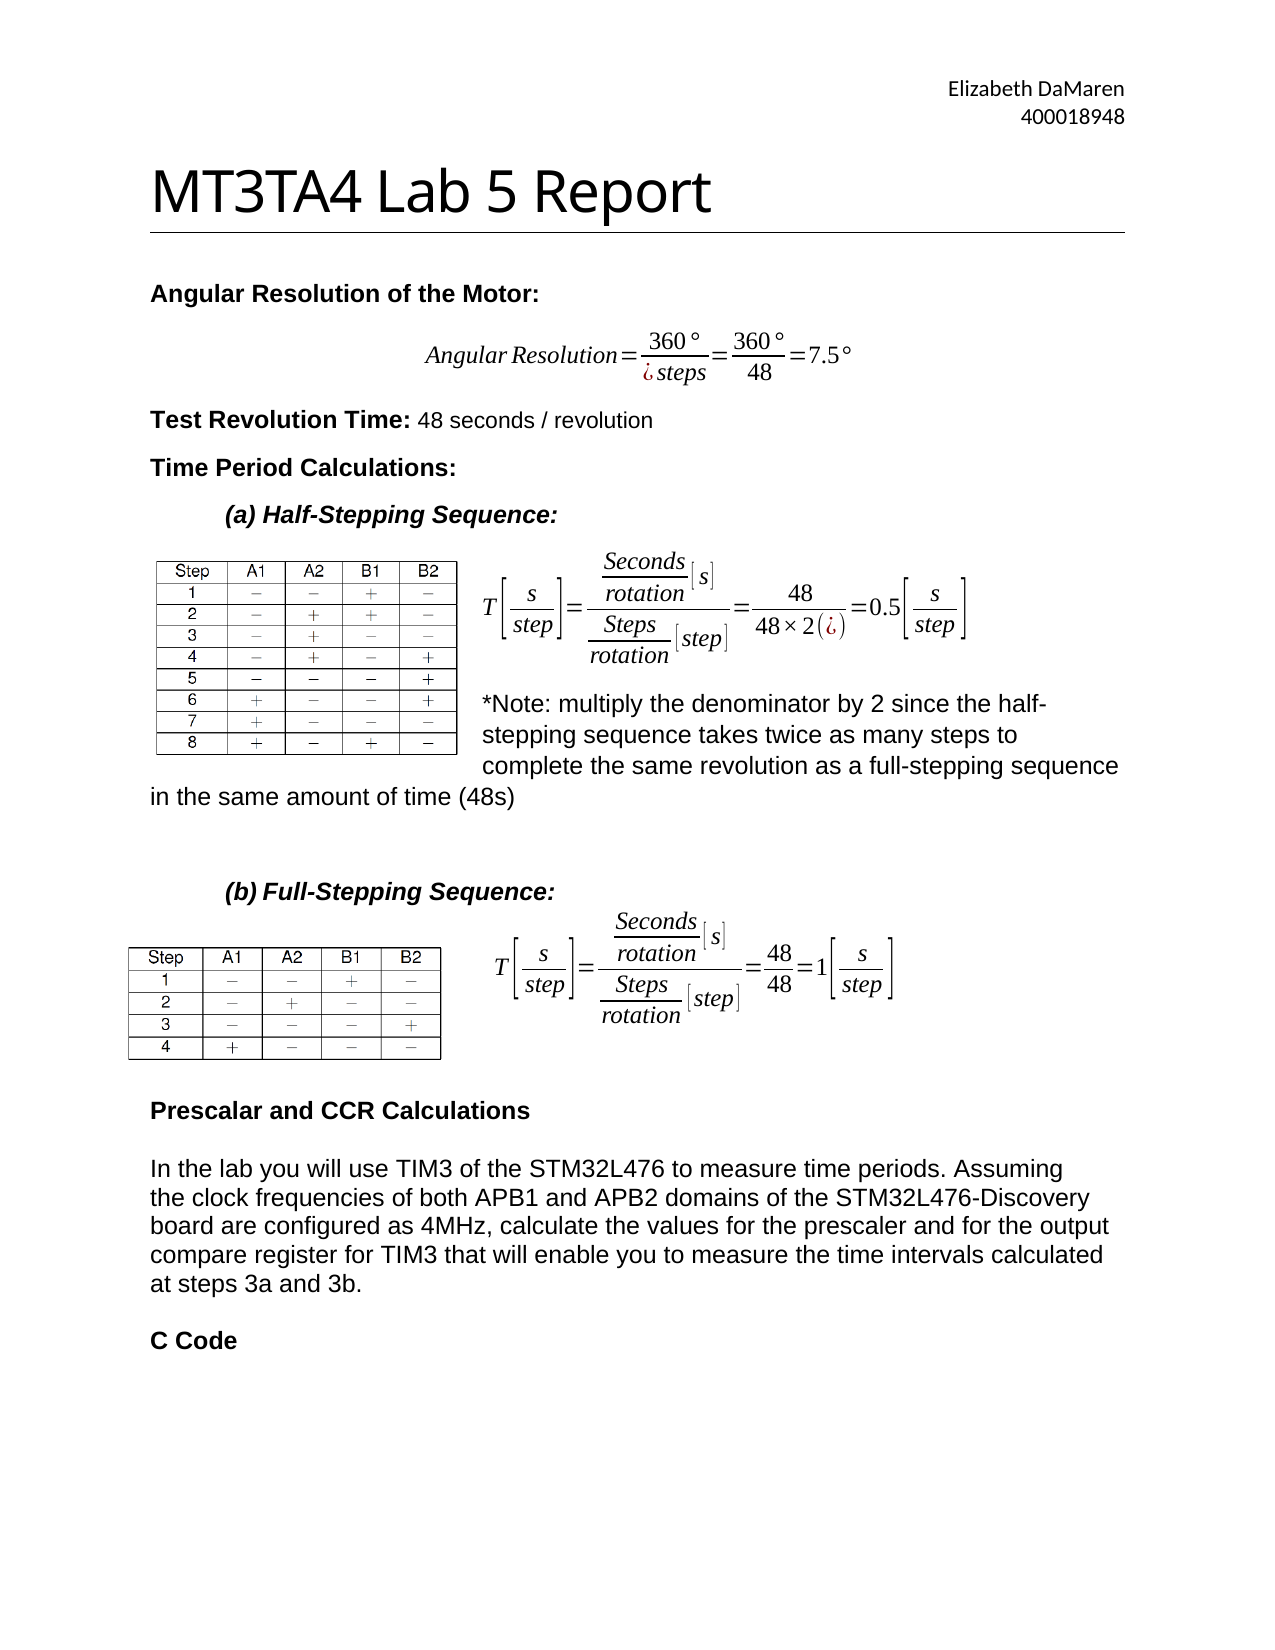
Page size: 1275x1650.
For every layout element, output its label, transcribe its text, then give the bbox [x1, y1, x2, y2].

text the clock frequencies of both APB1 and APB2 domains of the STM32L476-Discovery board are configured as 4MHz, calculate the values for the prescaler and for the output compare register for TIM3 that will enable you to measure the time intervals calculated at steps 3a and 3b. [150, 1182, 1125, 1297]
title MT3TA4 Lab 5 Report [150, 150, 1125, 232]
text C Code [150, 1326, 1125, 1355]
text Prescalar and CCR Calculations [150, 1096, 1125, 1125]
text In the lab you will use TIM3 of the STM32L476 to measure time periods. Assuming [150, 1154, 1125, 1182]
picture [113, 930, 459, 1080]
list Full-Stepping Sequence: [225, 877, 1125, 906]
picture [150, 553, 464, 762]
text Time Period Calculations: [150, 453, 1125, 481]
list Half-Stepping Sequence: [225, 500, 1125, 529]
text Test Revolution Time: 48 seconds / revolution [150, 405, 1125, 434]
text *Note: multiply the denominator by 2 since the half-stepping sequence takes twice as many steps to complete the same revolution as a full-stepping sequence in the same amount of time (48s) [150, 688, 1125, 810]
text Angular Resolution of the Motor: [150, 279, 1125, 308]
